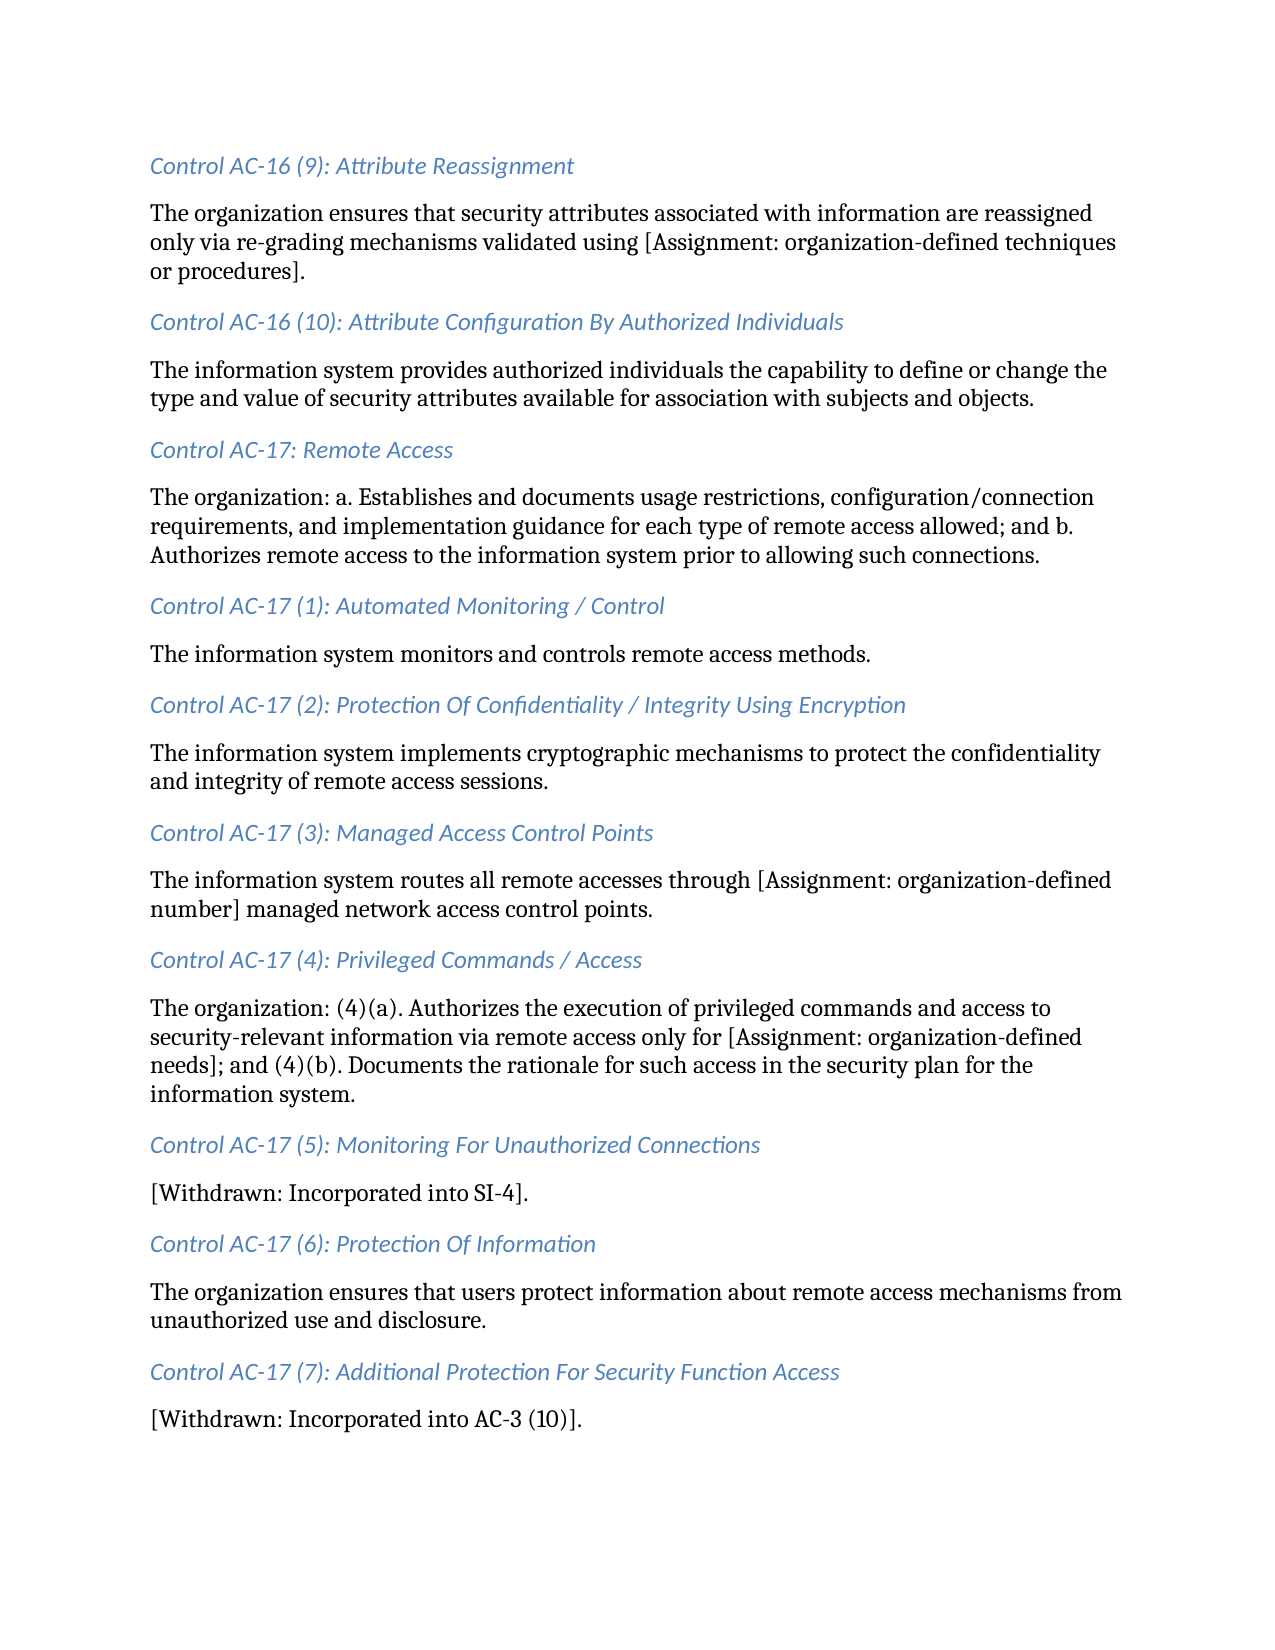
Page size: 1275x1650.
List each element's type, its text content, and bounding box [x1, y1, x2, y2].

subtitle Control AC-17 (6): Protection Of Information [150, 1228, 1125, 1259]
text The information system routes all remote accesses through [Assignment: organization-defined number] managed network access control points. [150, 866, 1125, 923]
subtitle Control AC-17 (1): Automated Monitoring / Control [150, 590, 1125, 621]
text The organization ensures that users protect information about remote access mechanisms from unauthorized use and disclosure. [150, 1278, 1125, 1335]
text The organization: a. Establishes and documents usage restrictions, configuration/connection requirements, and implementation guidance for each type of remote access allowed; and b. Authorizes remote access to the information system prior to allowing such connections. [150, 483, 1125, 569]
text The information system implements cryptographic mechanisms to protect the confidentiality and integrity of remote access sessions. [150, 738, 1125, 796]
text [Withdrawn: Incorporated into AC-3 (10)]. [150, 1405, 1125, 1434]
subtitle Control AC-16 (10): Attribute Configuration By Authorized Individuals [150, 306, 1125, 337]
subtitle Control AC-17 (7): Additional Protection For Security Function Access [150, 1356, 1125, 1386]
subtitle Control AC-17 (5): Monitoring For Unauthorized Connections [150, 1129, 1125, 1160]
subtitle Control AC-16 (9): Attribute Reassignment [150, 150, 1125, 181]
text The information system monitors and controls remote access methods. [150, 639, 1125, 668]
text The organization ensures that security attributes associated with information are reassigned only via re-grading mechanisms validated using [Assignment: organization-defined techniques or procedures]. [150, 199, 1125, 286]
text The information system provides authorized individuals the capability to define or change the type and value of security attributes available for association with subjects and objects. [150, 356, 1125, 413]
subtitle Control AC-17 (2): Protection Of Confidentiality / Integrity Using Encryption [150, 689, 1125, 720]
text The organization: (4)(a). Authorizes the execution of privileged commands and access to security-relevant information via remote access only for [Assignment: organization-defined needs]; and (4)(b). Documents the rationale for such access in the security plan for the information system. [150, 994, 1125, 1109]
text [Withdrawn: Incorporated into SI-4]. [150, 1179, 1125, 1207]
subtitle Control AC-17 (3): Managed Access Control Points [150, 817, 1125, 847]
subtitle Control AC-17: Remote Access [150, 434, 1125, 464]
subtitle Control AC-17 (4): Privileged Commands / Access [150, 944, 1125, 975]
